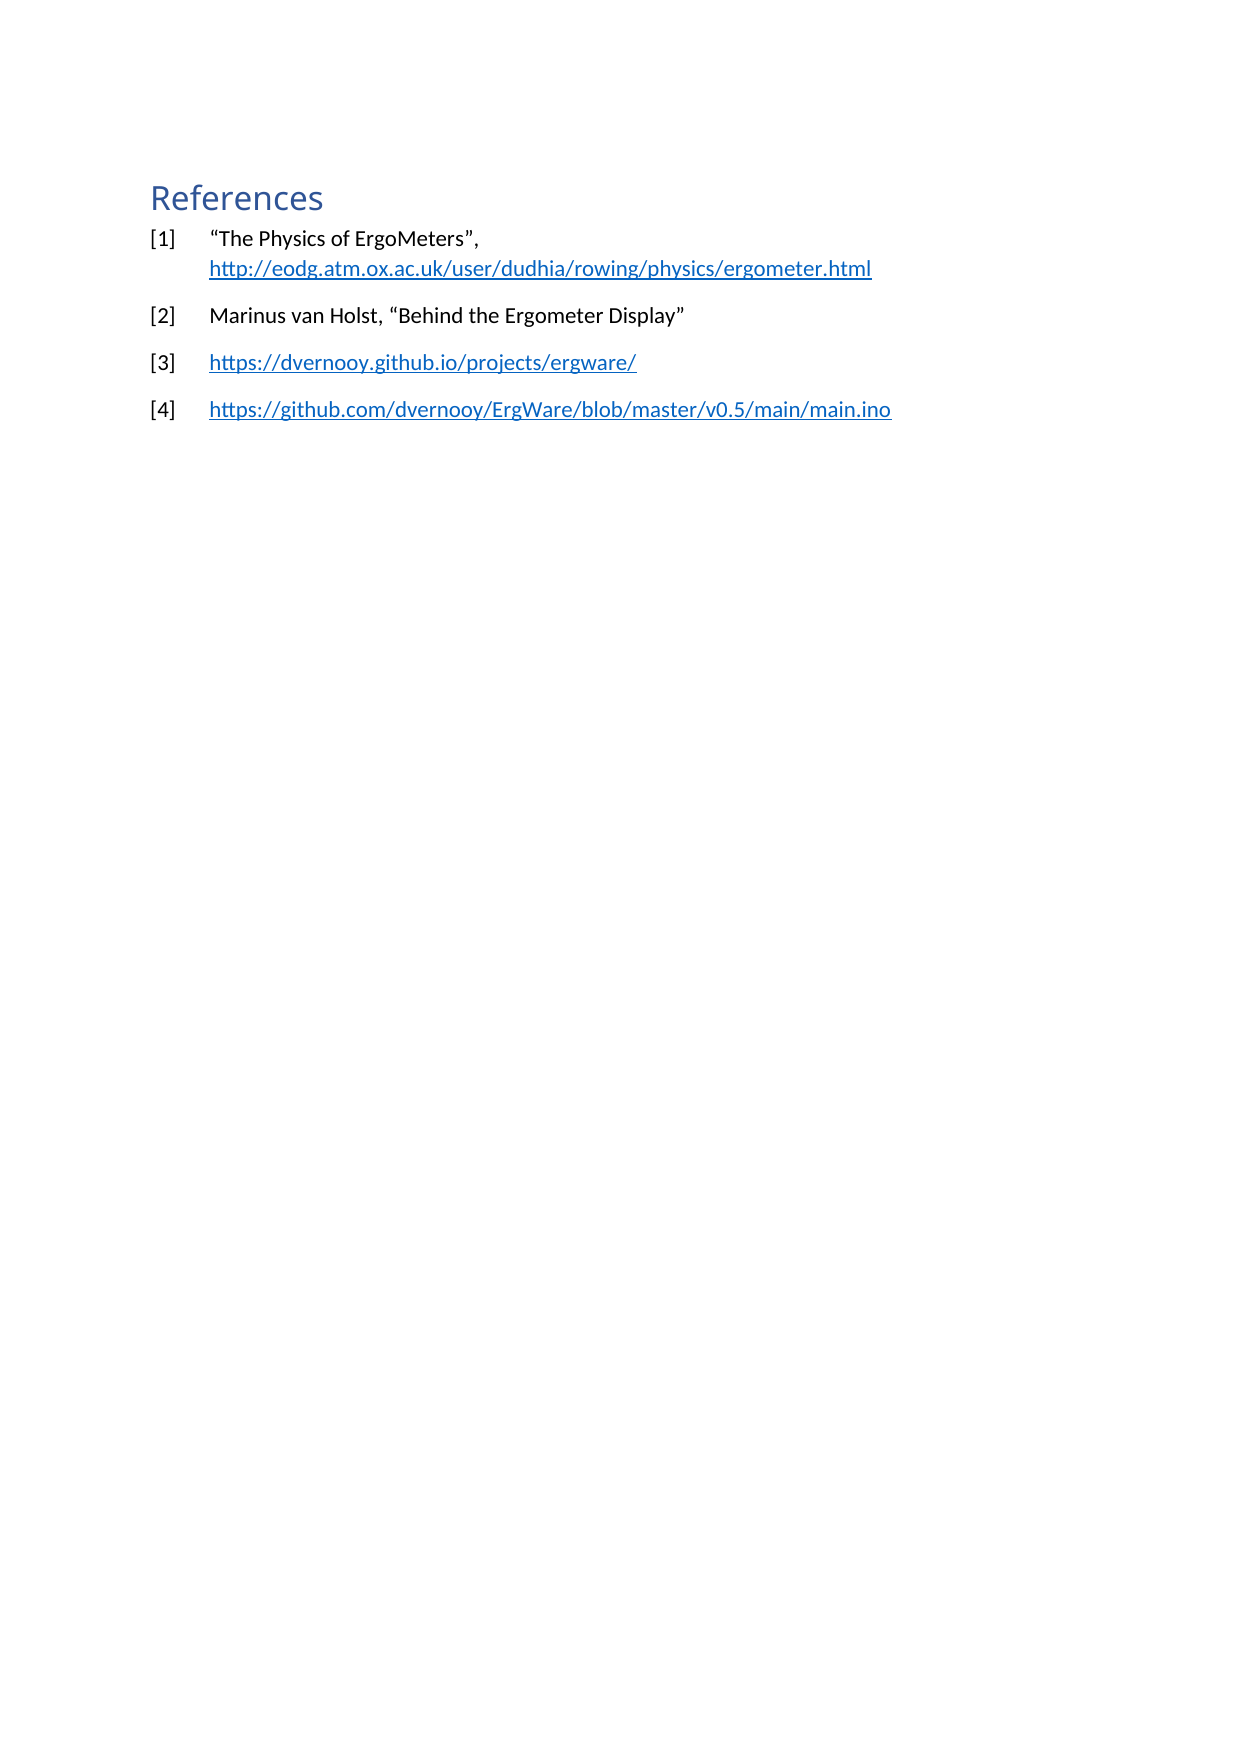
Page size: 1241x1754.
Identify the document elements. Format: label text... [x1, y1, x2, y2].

subtitle References [150, 175, 1090, 220]
text [3] https://dvernooy.github.io/projects/ergware/ [150, 348, 1090, 376]
text [4] https://github.com/dvernooy/ErgWare/blob/master/v0.5/main/main.ino [150, 395, 1090, 423]
text [1] “The Physics of ErgoMeters”, http://eodg.atm.ox.ac.uk/user/dudhia/rowing/physics/ergometer.html [150, 224, 1090, 282]
text [2] Marinus van Holst, “Behind the Ergometer Display” [150, 301, 1090, 329]
